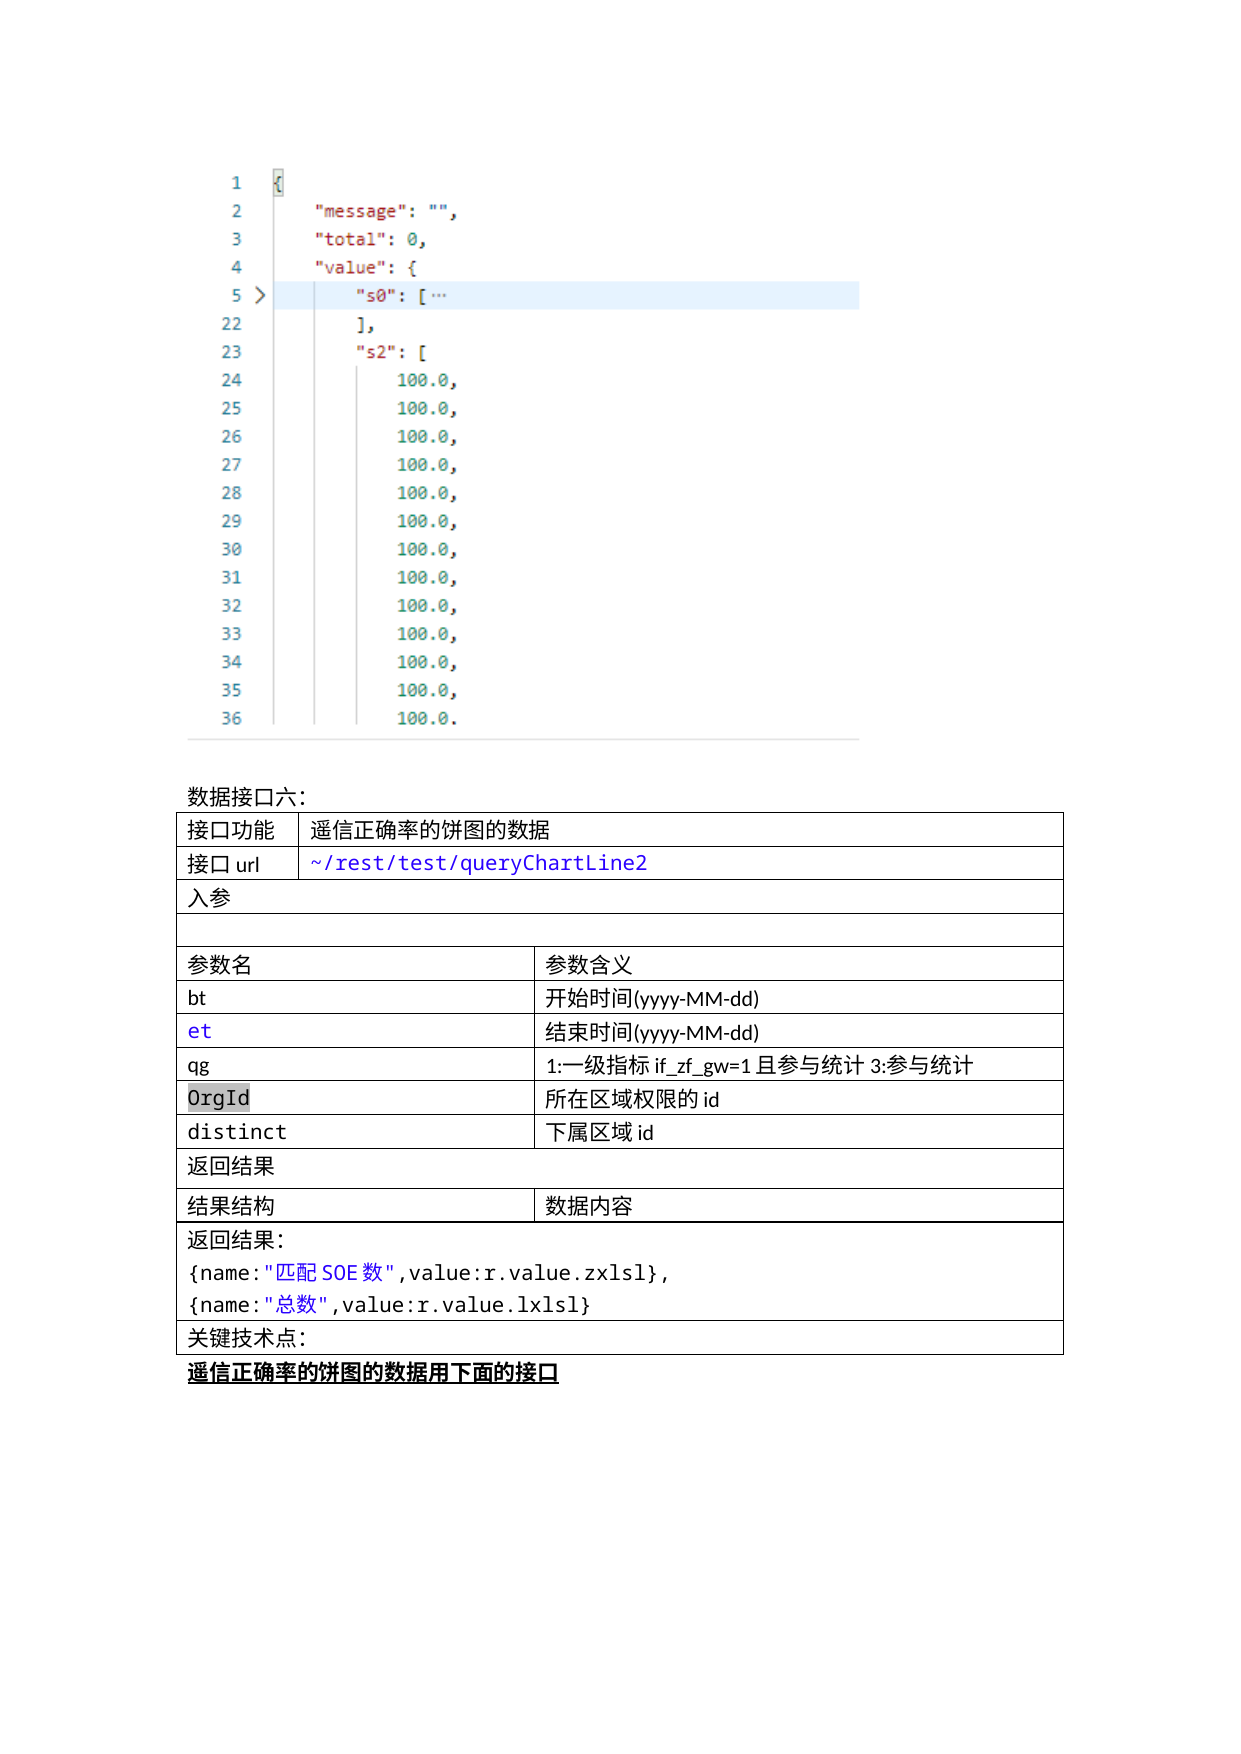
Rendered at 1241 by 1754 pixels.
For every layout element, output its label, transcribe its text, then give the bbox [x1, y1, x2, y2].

table_cell OrgId [177, 1081, 534, 1114]
table_cell 所在区域权限的id [535, 1081, 1063, 1114]
table_cell 数据内容 [535, 1189, 1063, 1221]
table_cell 关键技术点： [177, 1321, 1063, 1353]
table_cell 返回结果 [177, 1149, 1063, 1188]
table_cell qg [177, 1048, 534, 1080]
table_cell distinct [177, 1115, 534, 1147]
table_cell bt [177, 981, 534, 1013]
picture [187, 162, 860, 742]
table_cell ~/rest/test/queryChartLine2 [299, 847, 1063, 879]
table_cell 开始时间(yyyy-MM-dd) [535, 981, 1063, 1013]
text 遥信正确率的饼图的数据用下面的接口 [187, 1355, 1053, 1387]
table_cell 1:一级指标if_zf_gw=1且参与统计 3:参与统计 [535, 1048, 1063, 1080]
table_cell 接口url [177, 847, 298, 879]
table_header 接口功能 [177, 813, 298, 846]
table_cell 参数含义 [535, 947, 1063, 980]
table_cell 入参 [177, 880, 1063, 913]
text 数据接口六： [187, 779, 1053, 812]
table_cell 返回结果： {name:"匹配SOE数",value:r.value.zxlsl}, {name:"总数",value:r.value.lxlsl} [177, 1223, 1063, 1320]
table_cell 参数名 [177, 947, 534, 980]
table_cell 结果结构 [177, 1189, 534, 1221]
table_cell 下属区域id [535, 1115, 1063, 1147]
table_cell et [177, 1014, 534, 1047]
table_header 遥信正确率的饼图的数据 [299, 813, 1063, 846]
table_cell 结束时间(yyyy-MM-dd) [535, 1014, 1063, 1047]
table_cell [177, 914, 1063, 946]
